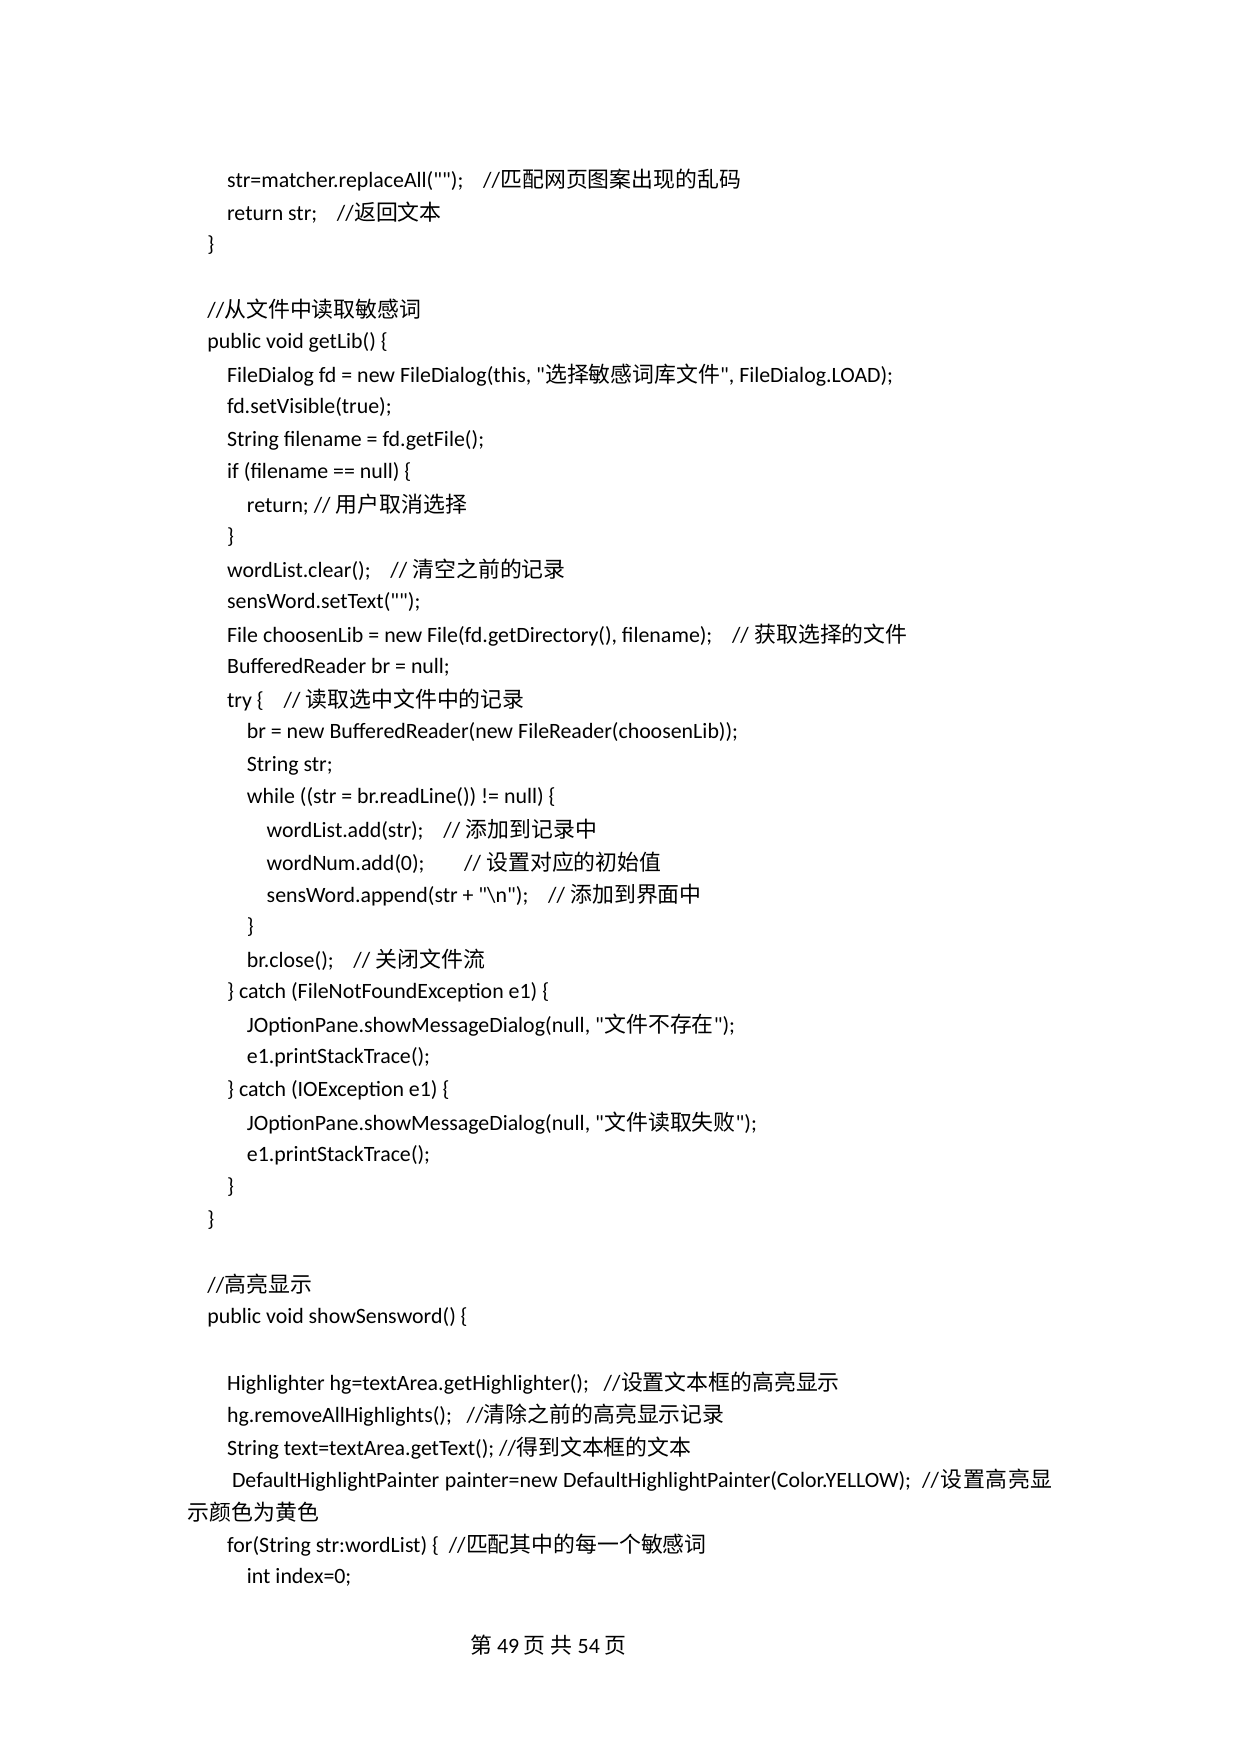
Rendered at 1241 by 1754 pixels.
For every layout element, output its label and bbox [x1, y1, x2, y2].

text [187, 162, 1053, 1592]
